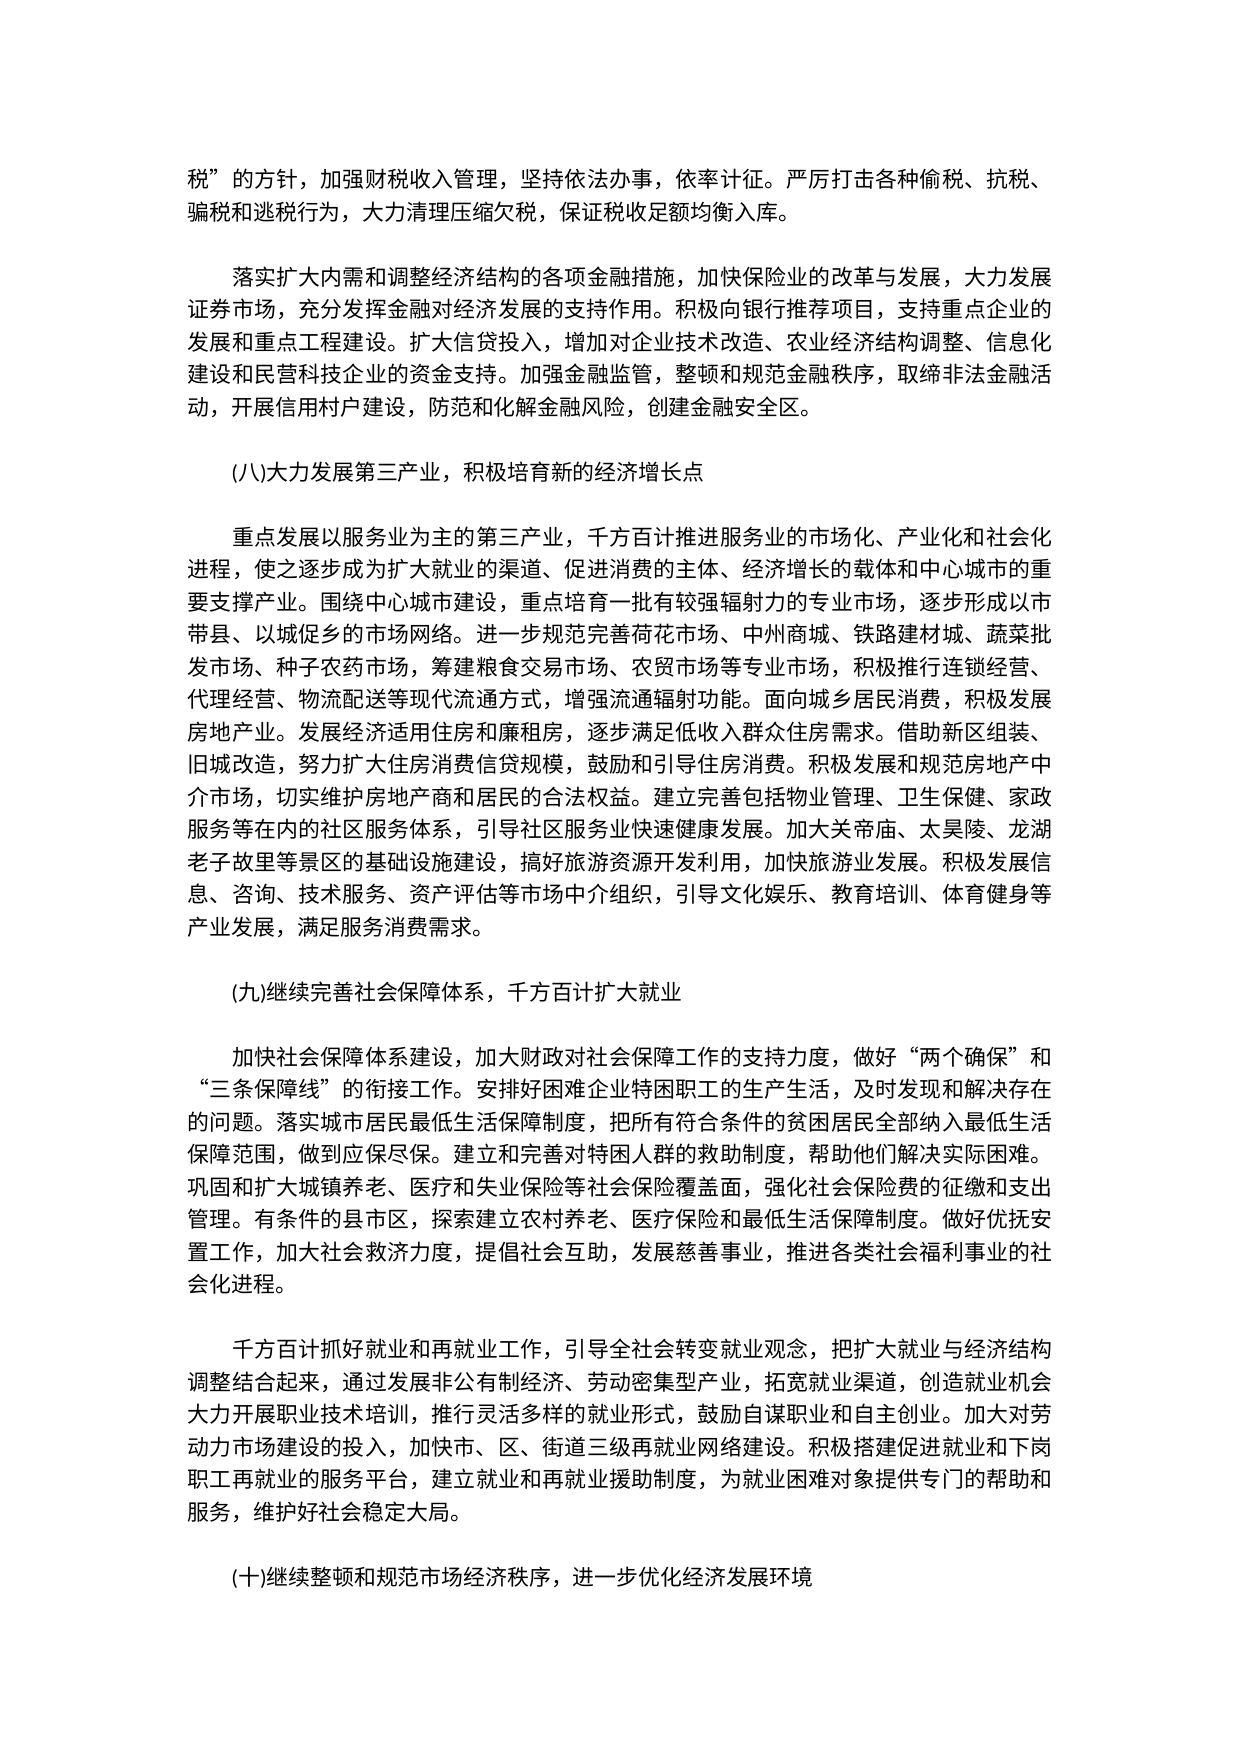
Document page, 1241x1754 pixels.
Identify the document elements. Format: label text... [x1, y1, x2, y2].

text 落实扩大内需和调整经济结构的各项金融措施，加快保险业的改革与发展，大力发展证券市场，充分发挥金融对经济发展的支持作用。积极向银行推荐项目，支持重点企业的发展和重点工程建设。扩大信贷投入，增加对企业技术改造、农业经济结构调整、信息化建设和民营科技企业的资金支持。加强金融监管，整顿和规范金融秩序，取缔非法金融活动，开展信用村户建设，防范和化解金融风险，创建金融安全区。 [187, 259, 1053, 422]
text 重点发展以服务业为主的第三产业，千方百计推进服务业的市场化、产业化和社会化进程，使之逐步成为扩大就业的渠道、促进消费的主体、经济增长的载体和中心城市的重要支撑产业。围绕中心城市建设，重点培育一批有较强辐射力的专业市场，逐步形成以市带县、以城促乡的市场网络。进一步规范完善荷花市场、中州商城、铁路建材城、蔬菜批发市场、种子农药市场，筹建粮食交易市场、农贸市场等专业市场，积极推行连锁经营、代理经营、物流配送等现代流通方式，增强流通辐射功能。面向城乡居民消费，积极发展房地产业。发展经济适用住房和廉租房，逐步满足低收入群众住房需求。借助新区组装、旧城改造，努力扩大住房消费信贷规模，鼓励和引导住房消费。积极发展和规范房地产中介市场，切实维护房地产商和居民的合法权益。建立完善包括物业管理、卫生保健、家政服务等在内的社区服务体系，引导社区服务业快速健康发展。加大关帝庙、太昊陵、龙湖、老子故里等景区的基础设施建设，搞好旅游资源开发利用，加快旅游业发展。积极发展信息、咨询、技术服务、资产评估等市场中介组织，引导文化娱乐、教育培训、体育健身等产业发展，满足服务消费需求。 [187, 519, 1053, 942]
text (九)继续完善社会保障体系，千方百计扩大就业 [187, 974, 1053, 1007]
text (八)大力发展第三产业，积极培育新的经济增长点 [187, 454, 1053, 487]
text 加快社会保障体系建设，加大财政对社会保障工作的支持力度，做好“两个确保”和“三条保障线”的衔接工作。安排好困难企业特困职工的生产生活，及时发现和解决存在的问题。落实城市居民最低生活保障制度，把所有符合条件的贫困居民全部纳入最低生活保障范围，做到应保尽保。建立和完善对特困人群的救助制度，帮助他们解决实际困难。巩固和扩大城镇养老、医疗和失业保险等社会保险覆盖面，强化社会保险费的征缴和支出管理。有条件的县市区，探索建立农村养老、医疗保险和最低生活保障制度。做好优抚安置工作，加大社会救济力度，提倡社会互助，发展慈善事业，推进各类社会福利事业的社会化进程。 [187, 1039, 1053, 1299]
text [187, 162, 1053, 227]
text 千方百计抓好就业和再就业工作，引导全社会转变就业观念，把扩大就业与经济结构调整结合起来，通过发展非公有制经济、劳动密集型产业，拓宽就业渠道，创造就业机会。大力开展职业技术培训，推行灵活多样的就业形式，鼓励自谋职业和自主创业。加大对劳动力市场建设的投入，加快市、区、街道三级再就业网络建设。积极搭建促进就业和下岗职工再就业的服务平台，建立就业和再就业援助制度，为就业困难对象提供专门的帮助和服务，维护好社会稳定大局。 [187, 1332, 1053, 1527]
text (十)继续整顿和规范市场经济秩序，进一步优化经济发展环境 [187, 1559, 1053, 1592]
